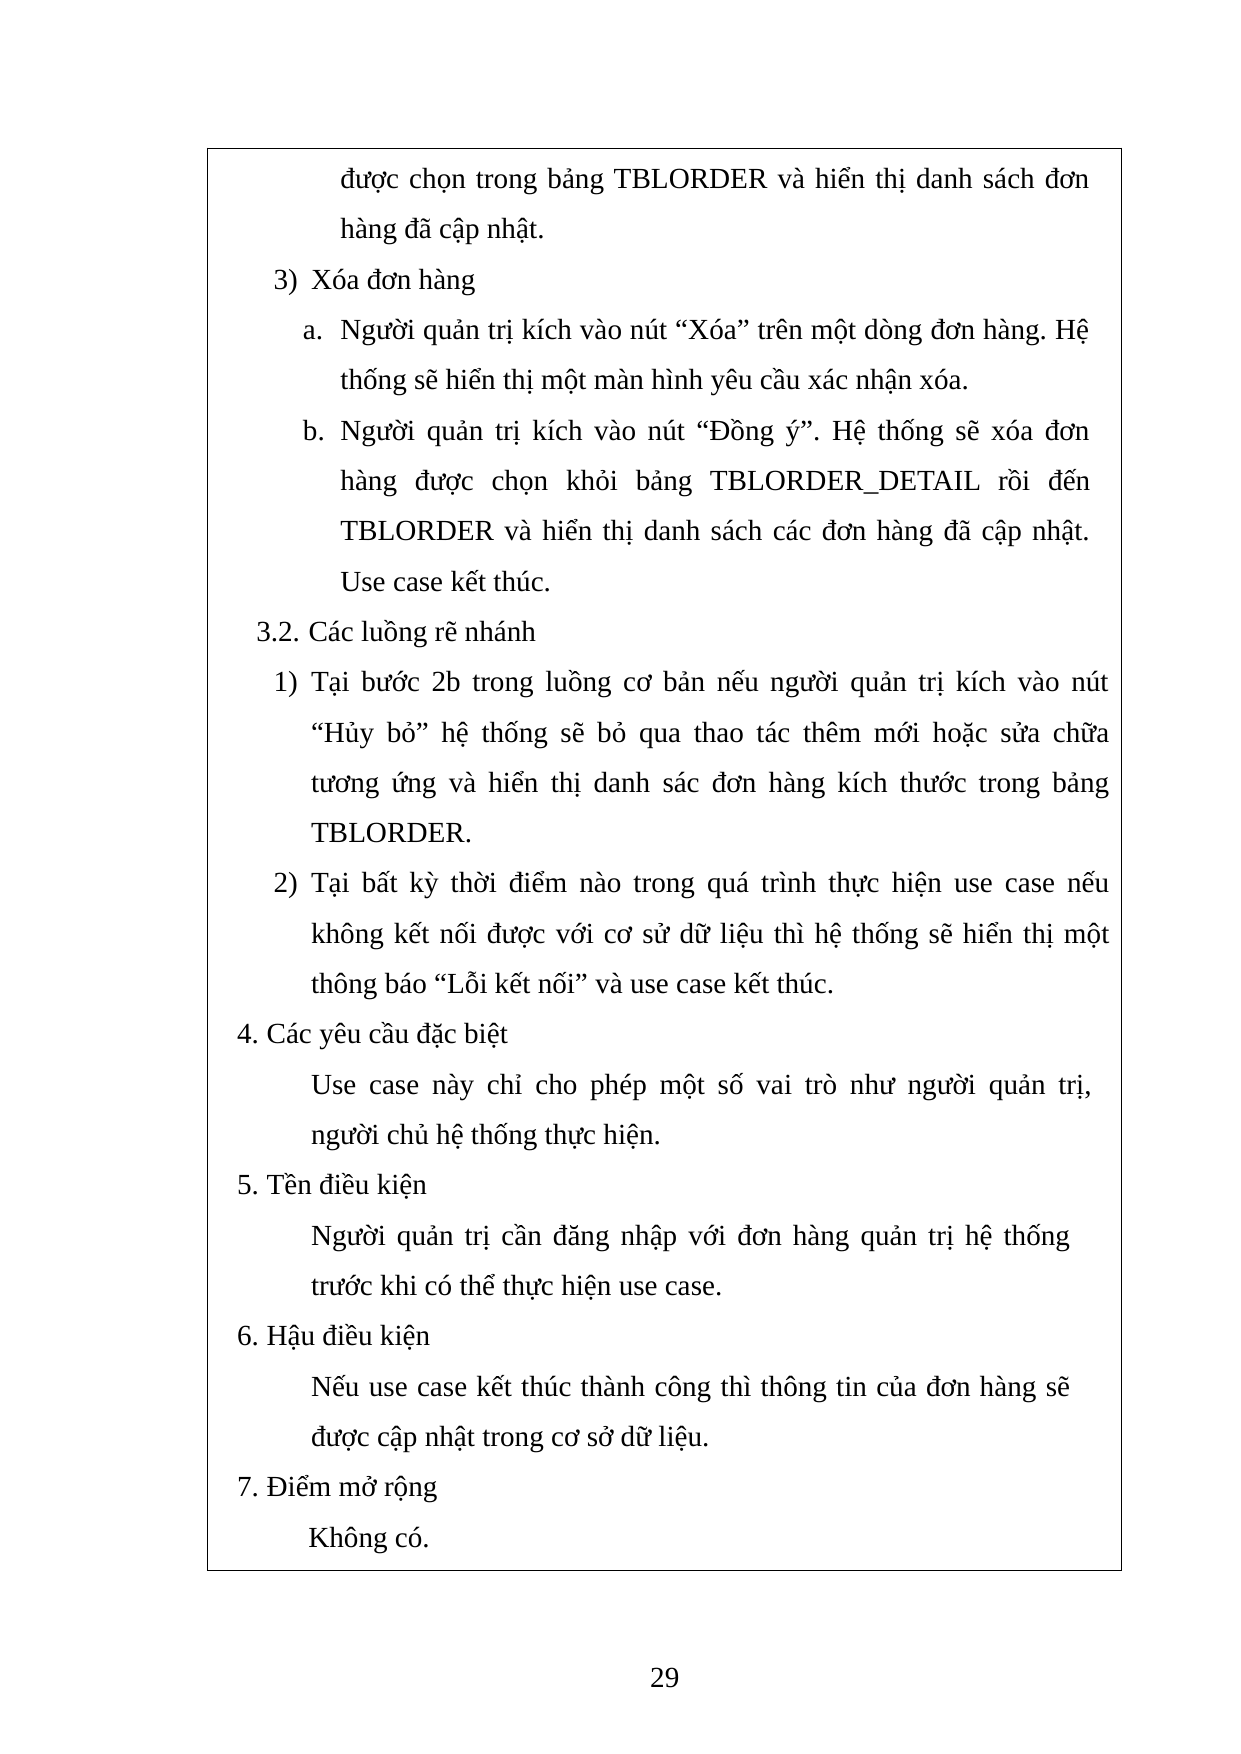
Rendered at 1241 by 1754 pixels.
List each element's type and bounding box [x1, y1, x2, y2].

table_header [208, 149, 1121, 1570]
